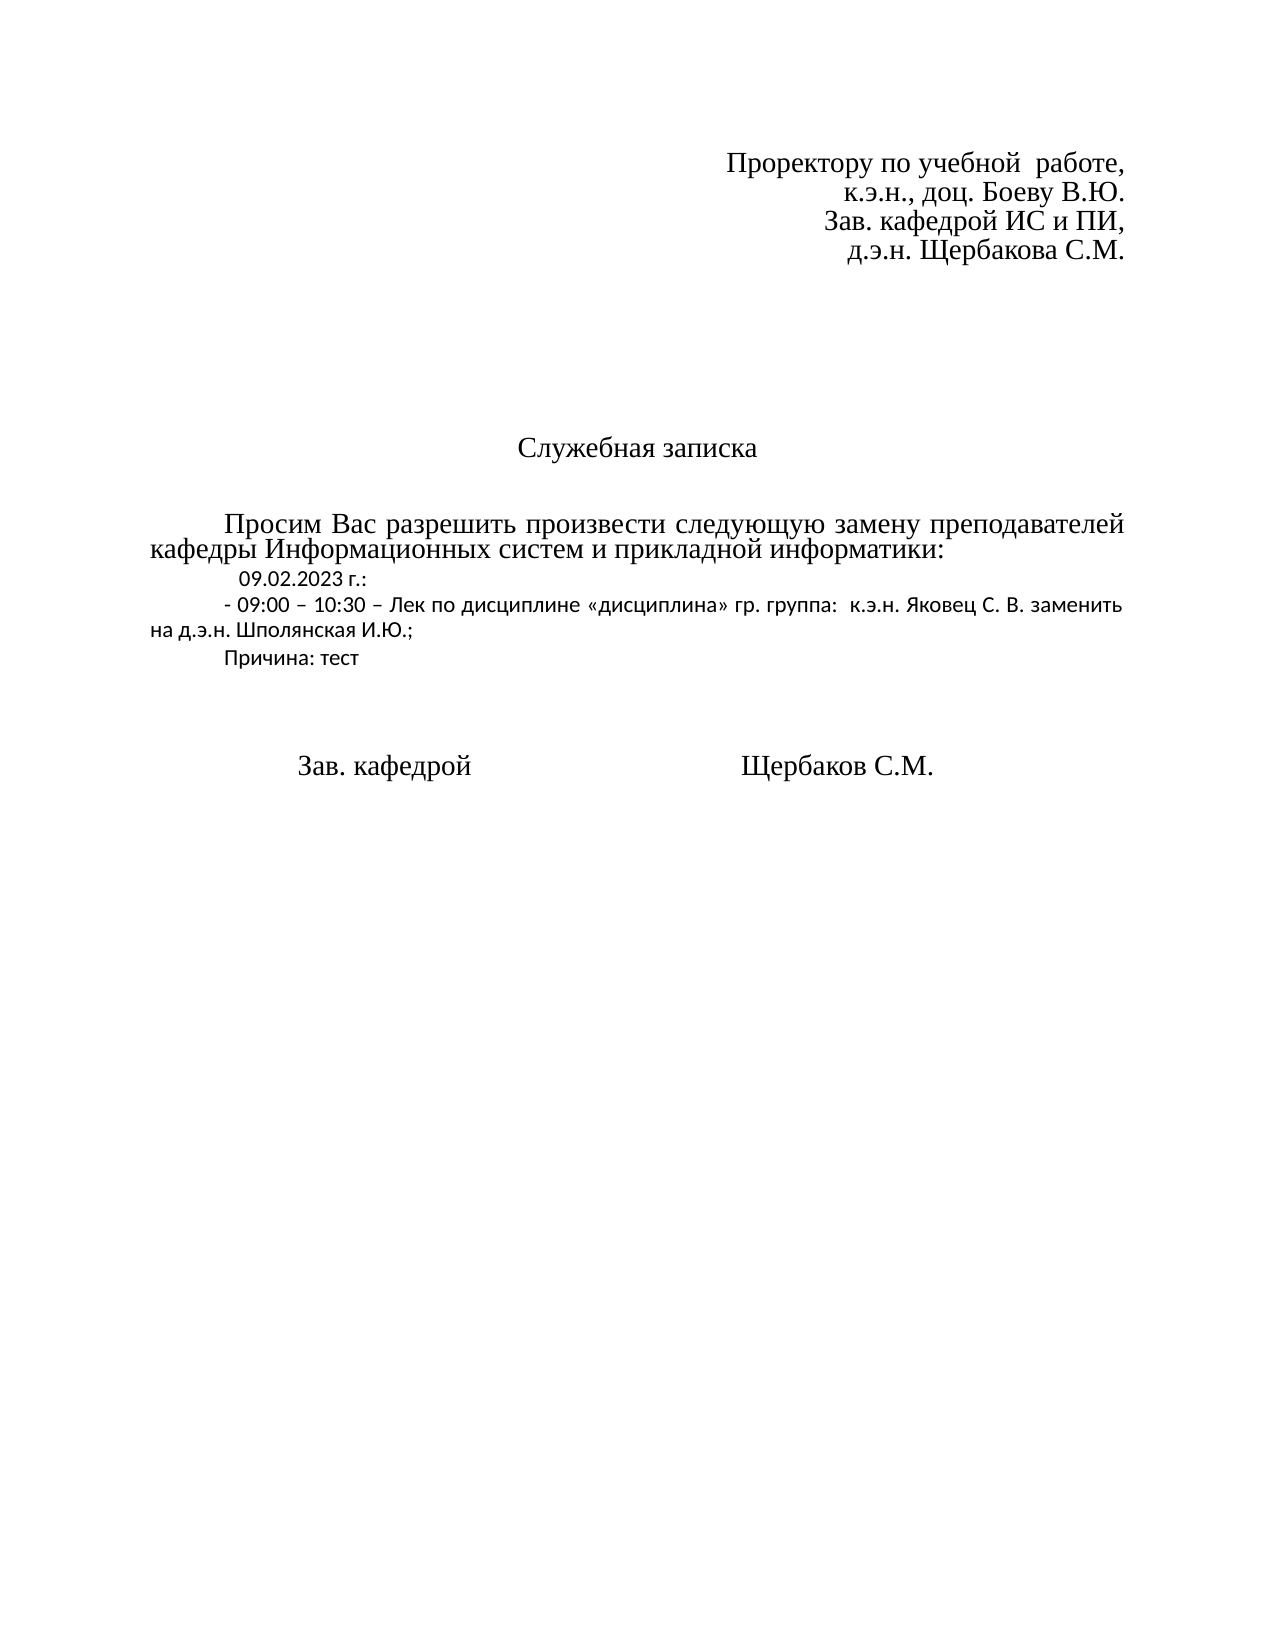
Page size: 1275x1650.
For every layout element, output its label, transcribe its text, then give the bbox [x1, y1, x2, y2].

text Зав. кафедрой Щербаков С.М. [224, 746, 1125, 783]
text Зав. кафедрой ИС и ПИ, [682, 207, 1125, 236]
text к.э.н., доц. Боеву В.Ю. [150, 179, 1125, 207]
text Причина: тест [150, 642, 1125, 671]
text Служебная записка [150, 434, 1125, 463]
text Проректору по учебной работе, [150, 150, 1125, 179]
text - 09:00 – 10:30 – Лек по дисциплине «дисциплина» гр. группа: к.э.н. Яковец С. В. заменить на д.э.н. Шполянская И.Ю.; [150, 592, 1125, 642]
text 09.02.2023 г.: [150, 563, 1125, 592]
text д.э.н. Щербакова С.М. [209, 236, 1125, 265]
text Просим Вас разрешить произвести следующую замену преподавателей кафедры Информационных систем и прикладной информатики: [150, 513, 1125, 563]
